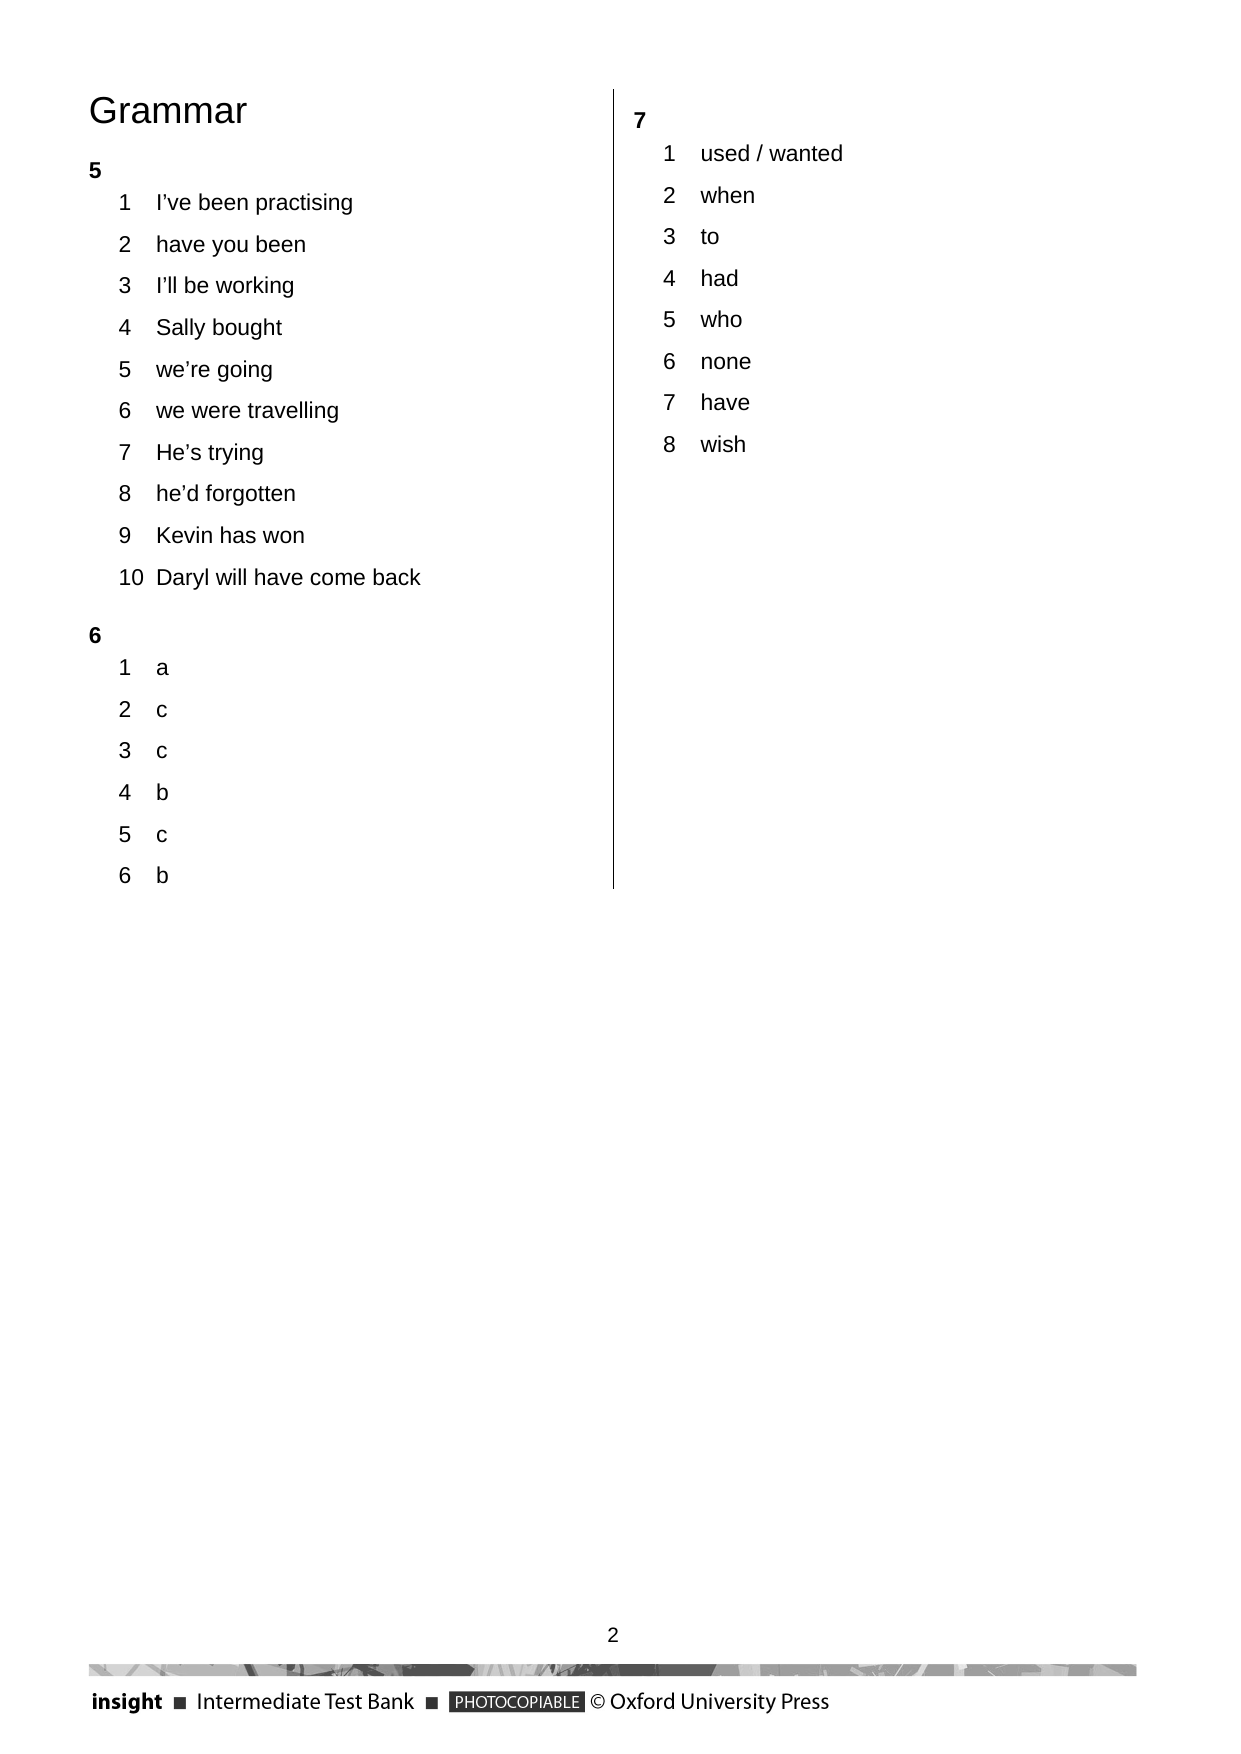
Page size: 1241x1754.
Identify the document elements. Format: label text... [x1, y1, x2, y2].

list Kevin has won [118, 522, 592, 548]
list have you been [118, 231, 592, 257]
list I’ve been practising [118, 189, 592, 216]
list Daryl will have come back [118, 563, 592, 590]
list b [118, 779, 592, 805]
list he’d forgotten [118, 480, 592, 507]
list none [663, 348, 1137, 374]
list Sally bought [118, 314, 592, 340]
list I’ll be working [118, 272, 592, 299]
list wish [663, 431, 1137, 457]
list have [663, 389, 1137, 416]
list a [118, 654, 592, 681]
list had [663, 265, 1137, 291]
list c [118, 737, 592, 764]
list used / wanted [663, 140, 1137, 166]
list b [118, 862, 592, 888]
list when [663, 182, 1137, 208]
text Grammar [89, 89, 592, 132]
list we’re going [118, 356, 592, 382]
picture [88, 1646, 1137, 1754]
list He’s trying [118, 439, 592, 465]
list we were travelling [118, 397, 592, 423]
list c [118, 696, 592, 722]
list c [118, 821, 592, 847]
list who [663, 306, 1137, 333]
list to [663, 223, 1137, 249]
